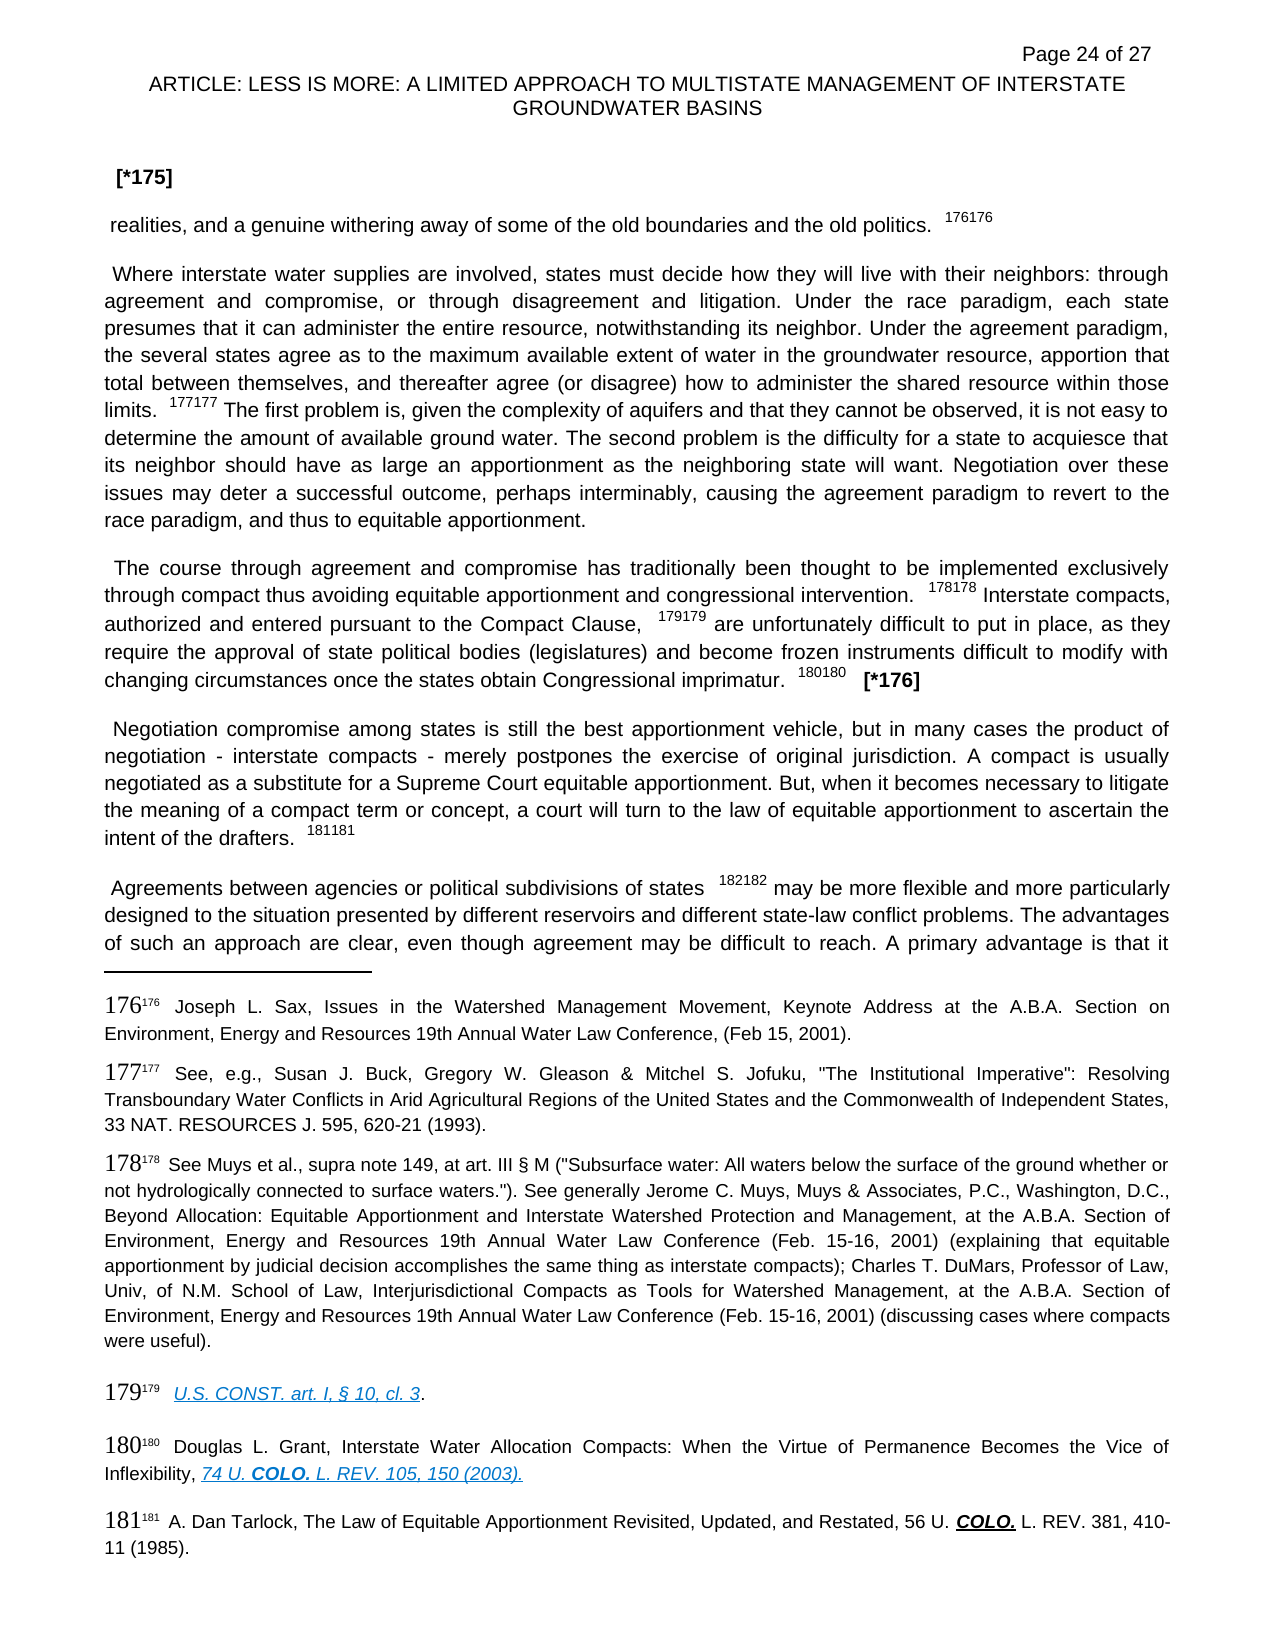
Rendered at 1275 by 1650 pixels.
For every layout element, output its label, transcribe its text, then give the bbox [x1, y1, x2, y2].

text Where interstate water supplies are involved, states must decide how they will live with their neighbors: through agreement and compromise, or through disagreement and litigation. Under the race paradigm, each state presumes that it can administer the entire resource, notwithstanding its neighbor. Under the agreement paradigm, the several states agree as to the maximum available extent of water in the groundwater resource, apportion that total between themselves, and thereafter agree (or disagree) how to administer the shared resource within those limits. 177 The first problem is, given the complexity of aquifers and that they cannot be observed, it is not easy to determine the amount of available ground water. The second problem is the difficulty for a state to acquiesce that its neighbor should have as large an apportionment as the neighboring state will want. Negotiation over these issues may deter a successful outcome, perhaps interminably, causing the agreement paradigm to revert to the race paradigm, and thus to equitable apportionment. [104, 259, 1171, 531]
text Agreements between agencies or political subdivisions of states 182 may be more flexible and more particularly designed to the situation presented by different reservoirs and different state-law conflict problems. The advantages of such an approach are clear, even though agreement may be difficult to reach. A primary advantage is that it permits leaving unresolved, for the time being or for some extended period, the thorny issue of allocation of the resource. Allocation of the resource is, of course, the primary political concern, but may not be the primary resource management concern. States could pursue management of the shared resource in both states' common interest without first accomplishing strict allocation. The problem, however, is to find a means to manage the resource while allowing a state to grant new authority to withdraw water from the shared resource, without encouraging another involved state to veto that grant. [*177] [104, 871, 1171, 954]
text Negotiation compromise among states is still the best apportionment vehicle, but in many cases the product of negotiation - interstate compacts - merely postpones the exercise of original jurisdiction. A compact is usually negotiated as a substitute for a Supreme Court equitable apportionment. But, when it becomes necessary to litigate the meaning of a compact term or concept, a court will turn to the law of equitable apportionment to ascertain the intent of the drafters. 181 [104, 713, 1171, 851]
text realities, and a genuine withering away of some of the old boundaries and the old politics. 176 [104, 209, 1171, 238]
text The course through agreement and compromise has traditionally been thought to be implemented exclusively through compact thus avoiding equitable apportionment and congressional intervention. 178 Interstate compacts, authorized and entered pursuant to the Compact Clause, 179 are unfortunately difficult to put in place, as they require the approval of state political bodies (legislatures) and become frozen instruments difficult to modify with changing circumstances once the states obtain Congressional imprimatur. 180 [*176] [104, 552, 1171, 693]
text [*175] [104, 161, 1171, 188]
